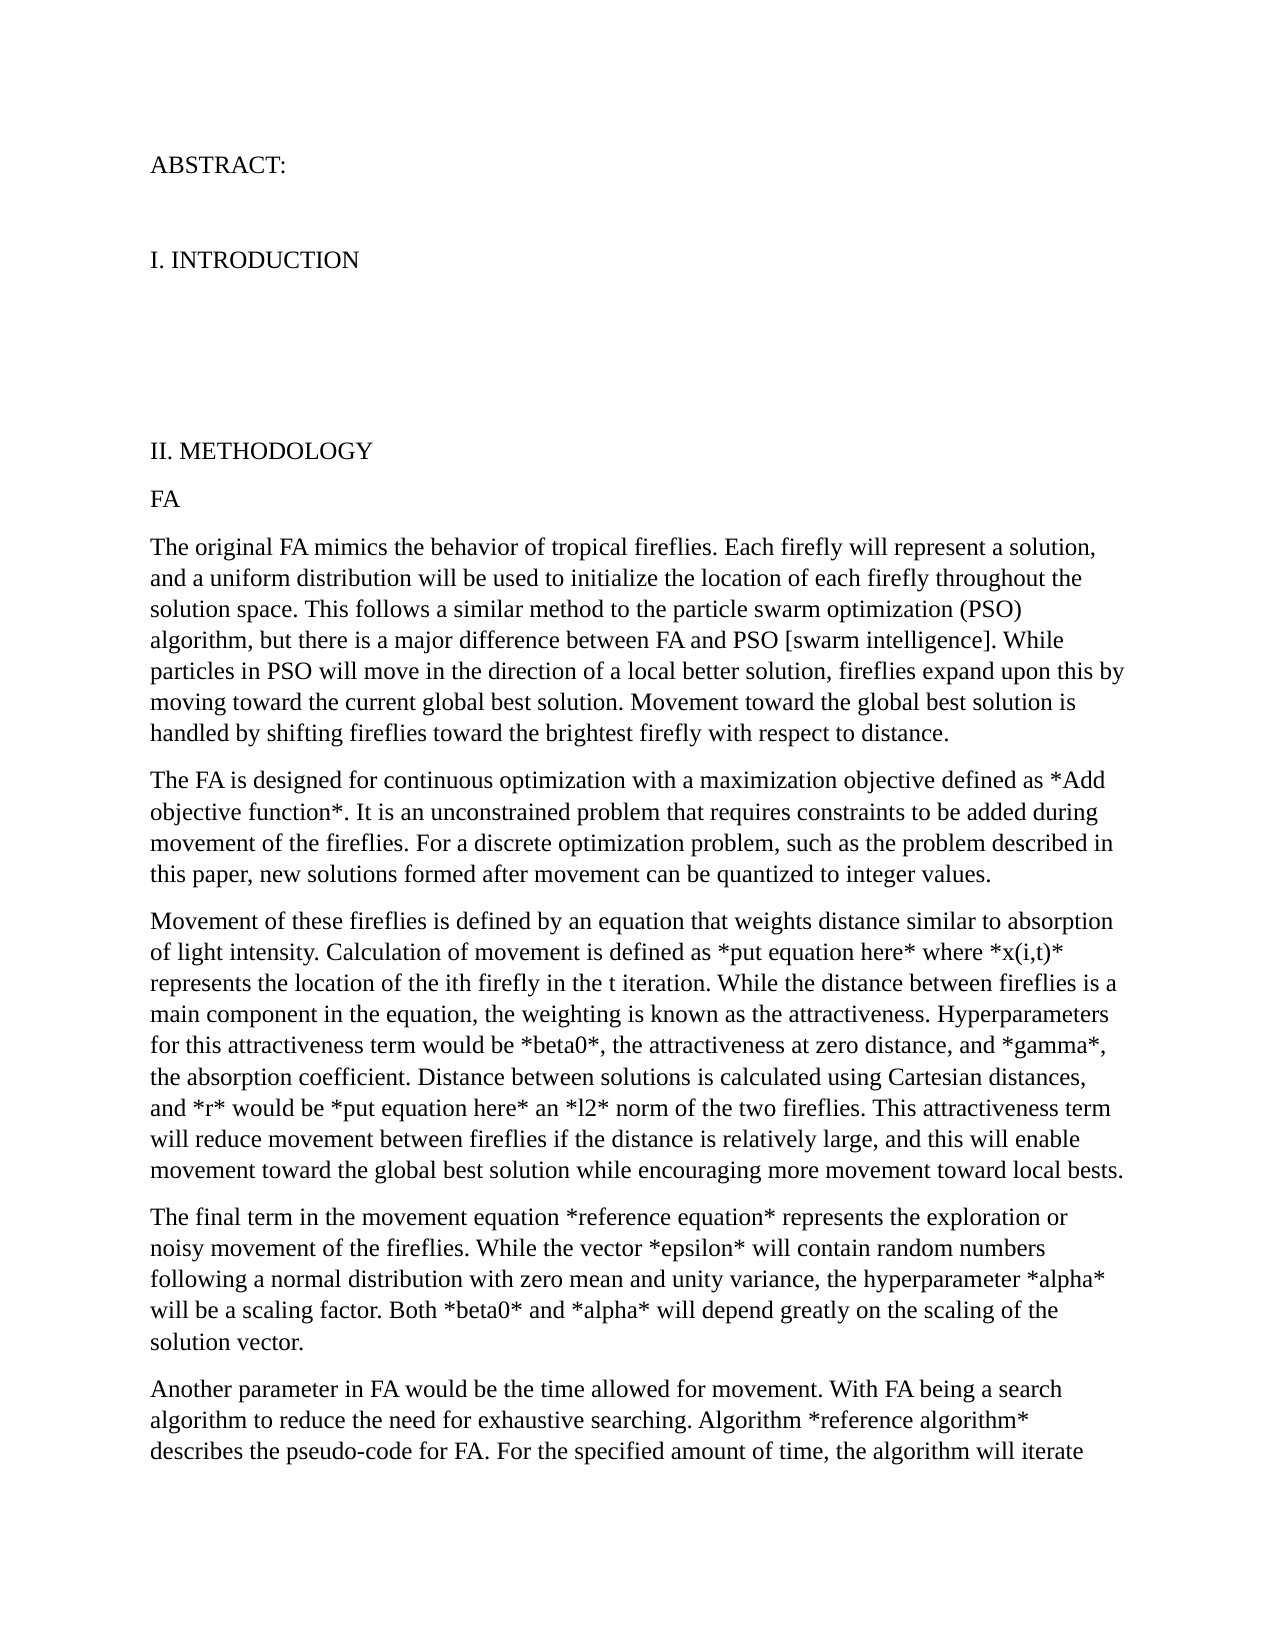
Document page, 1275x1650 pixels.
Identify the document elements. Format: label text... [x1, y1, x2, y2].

text The final term in the movement equation *reference equation* represents the exploration or noisy movement of the fireflies. While the vector *epsilon* will contain random numbers following a normal distribution with zero mean and unity variance, the hyperparameter *alpha* will be a scaling factor. Both *beta0* and *alpha* will depend greatly on the scaling of the solution vector. [150, 1202, 1125, 1355]
text The FA is designed for continuous optimization with a maximization objective defined as *Add objective function*. It is an unconstrained problem that requires constraints to be added during movement of the fireflies. For a discrete optimization problem, such as the problem described in this paper, new solutions formed after movement can be quantized to integer values. [150, 766, 1125, 887]
text Movement of these fireflies is defined by an equation that weights distance similar to absorption of light intensity. Calculation of movement is defined as *put equation here* where *x(i,t)* represents the location of the ith firefly in the t iteration. While the distance between fireflies is a main component in the equation, the weighting is known as the attractiveness. Hyperparameters for this attractiveness term would be *beta0*, the attractiveness at zero distance, and *gamma*, the absorption coefficient. Distance between solutions is calculated using Cartesian distances, and *r* would be *put equation here* an *l2* norm of the two fireflies. This attractiveness term will reduce movement between fireflies if the distance is relatively large, and this will enable movement toward the global best solution while encouraging more movement toward local bests. [150, 906, 1125, 1183]
text I. INTRODUCTION [150, 245, 1125, 274]
text The original FA mimics the behavior of tropical fireflies. Each firefly will represent a solution, and a uniform distribution will be used to initialize the location of each firefly throughout the solution space. This follows a similar method to the particle swarm optimization (PSO) algorithm, but there is a major difference between FA and PSO [swarm intelligence]. While particles in PSO will move in the direction of a local better solution, fireflies expand upon this by moving toward the current global best solution. Movement toward the global best solution is handled by shifting fireflies toward the brightest firefly with respect to distance. [150, 532, 1125, 747]
text FA [150, 484, 1125, 513]
text II. METHODOLOGY [150, 436, 1125, 465]
text ABSTRACT: [150, 150, 1125, 179]
